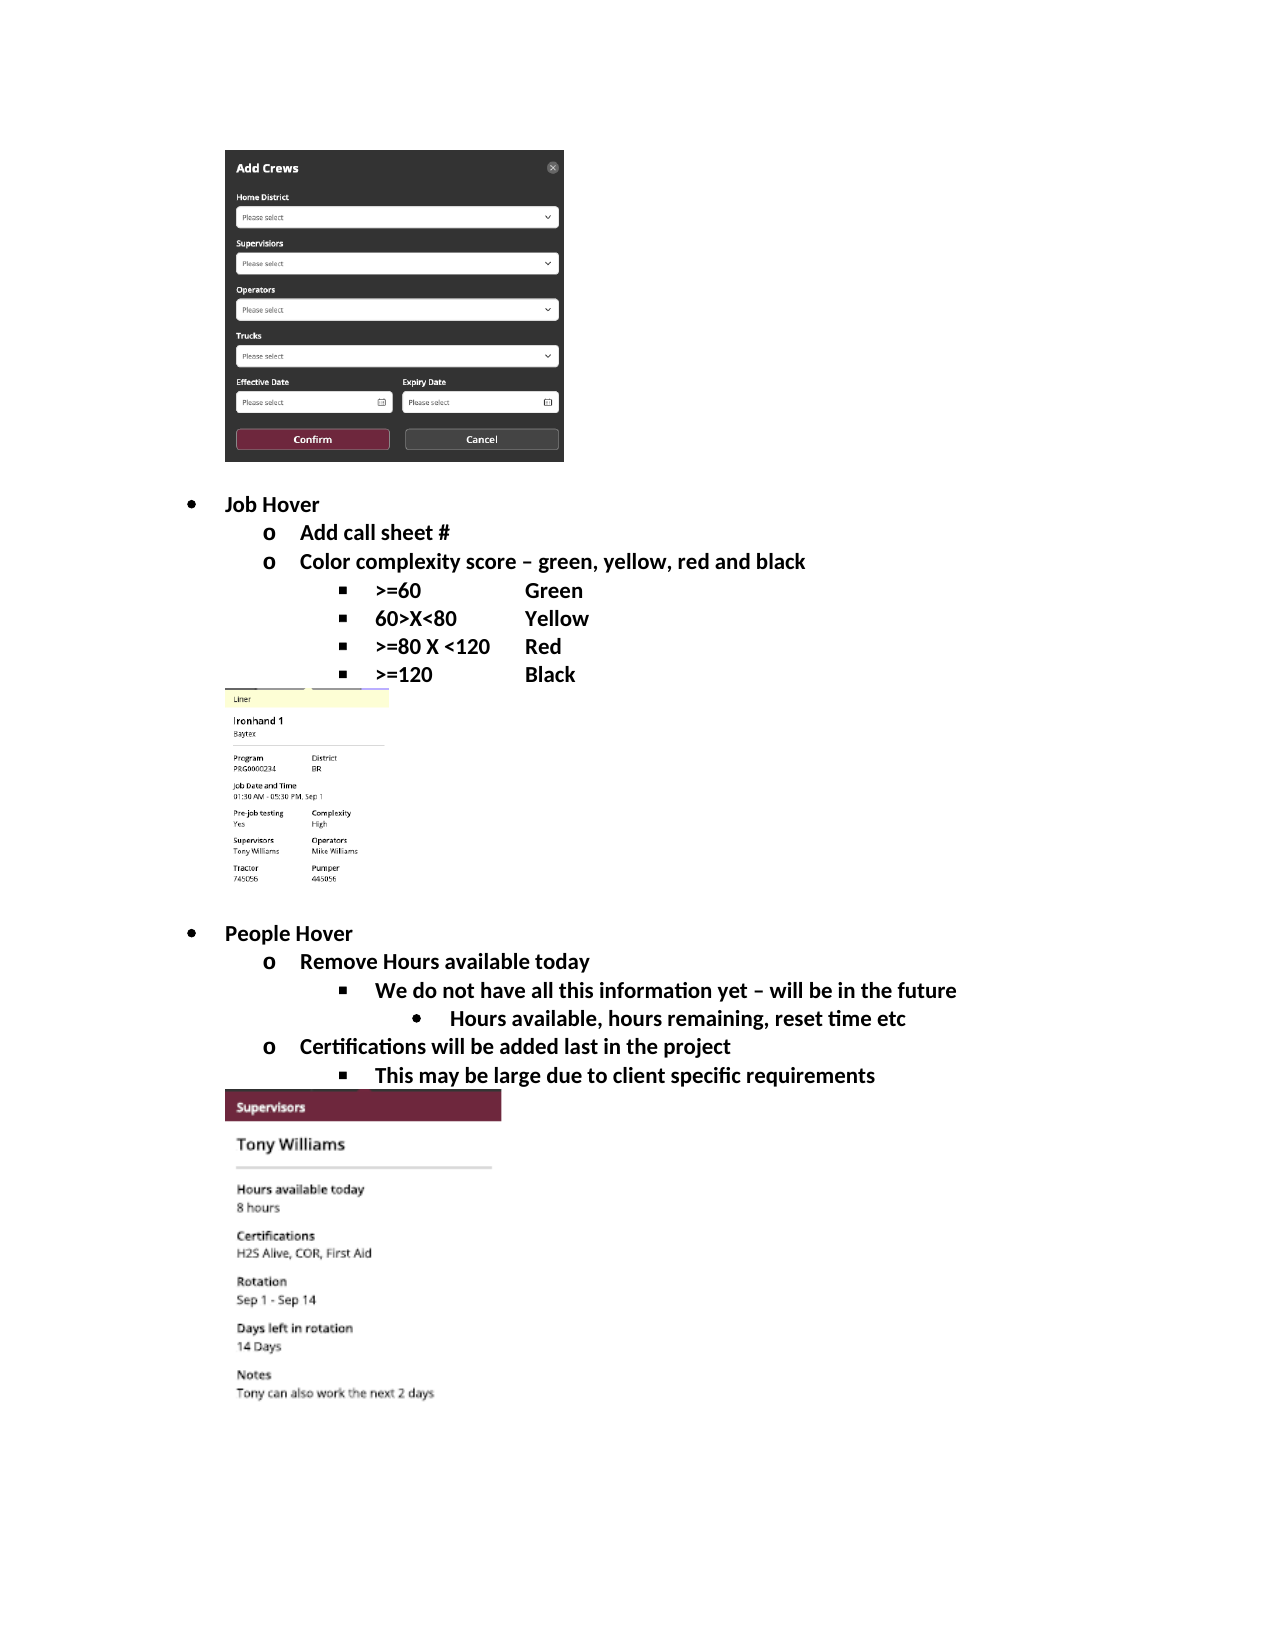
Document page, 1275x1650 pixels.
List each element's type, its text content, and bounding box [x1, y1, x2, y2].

picture [225, 688, 389, 891]
list Add call sheet # [262, 518, 1125, 547]
list >=120 Black [337, 660, 1125, 688]
list Job Hover [187, 490, 1125, 518]
list >=80 X <120 Red [337, 632, 1125, 660]
list >=60 Green [337, 576, 1125, 604]
list Remove Hours available today [262, 947, 1125, 976]
list This may be large due to client specific requirements [337, 1061, 1125, 1089]
list Hours available, hours remaining, reset time etc [412, 1004, 1125, 1032]
list Color complexity score – green, yellow, red and black [262, 547, 1125, 576]
list 60>X<80 Yellow [337, 604, 1125, 632]
picture [225, 1089, 502, 1431]
list Certifications will be added last in the project [262, 1032, 1125, 1061]
list People Hover [187, 919, 1125, 947]
picture [225, 150, 564, 462]
list We do not have all this information yet – will be in the future [337, 976, 1125, 1004]
